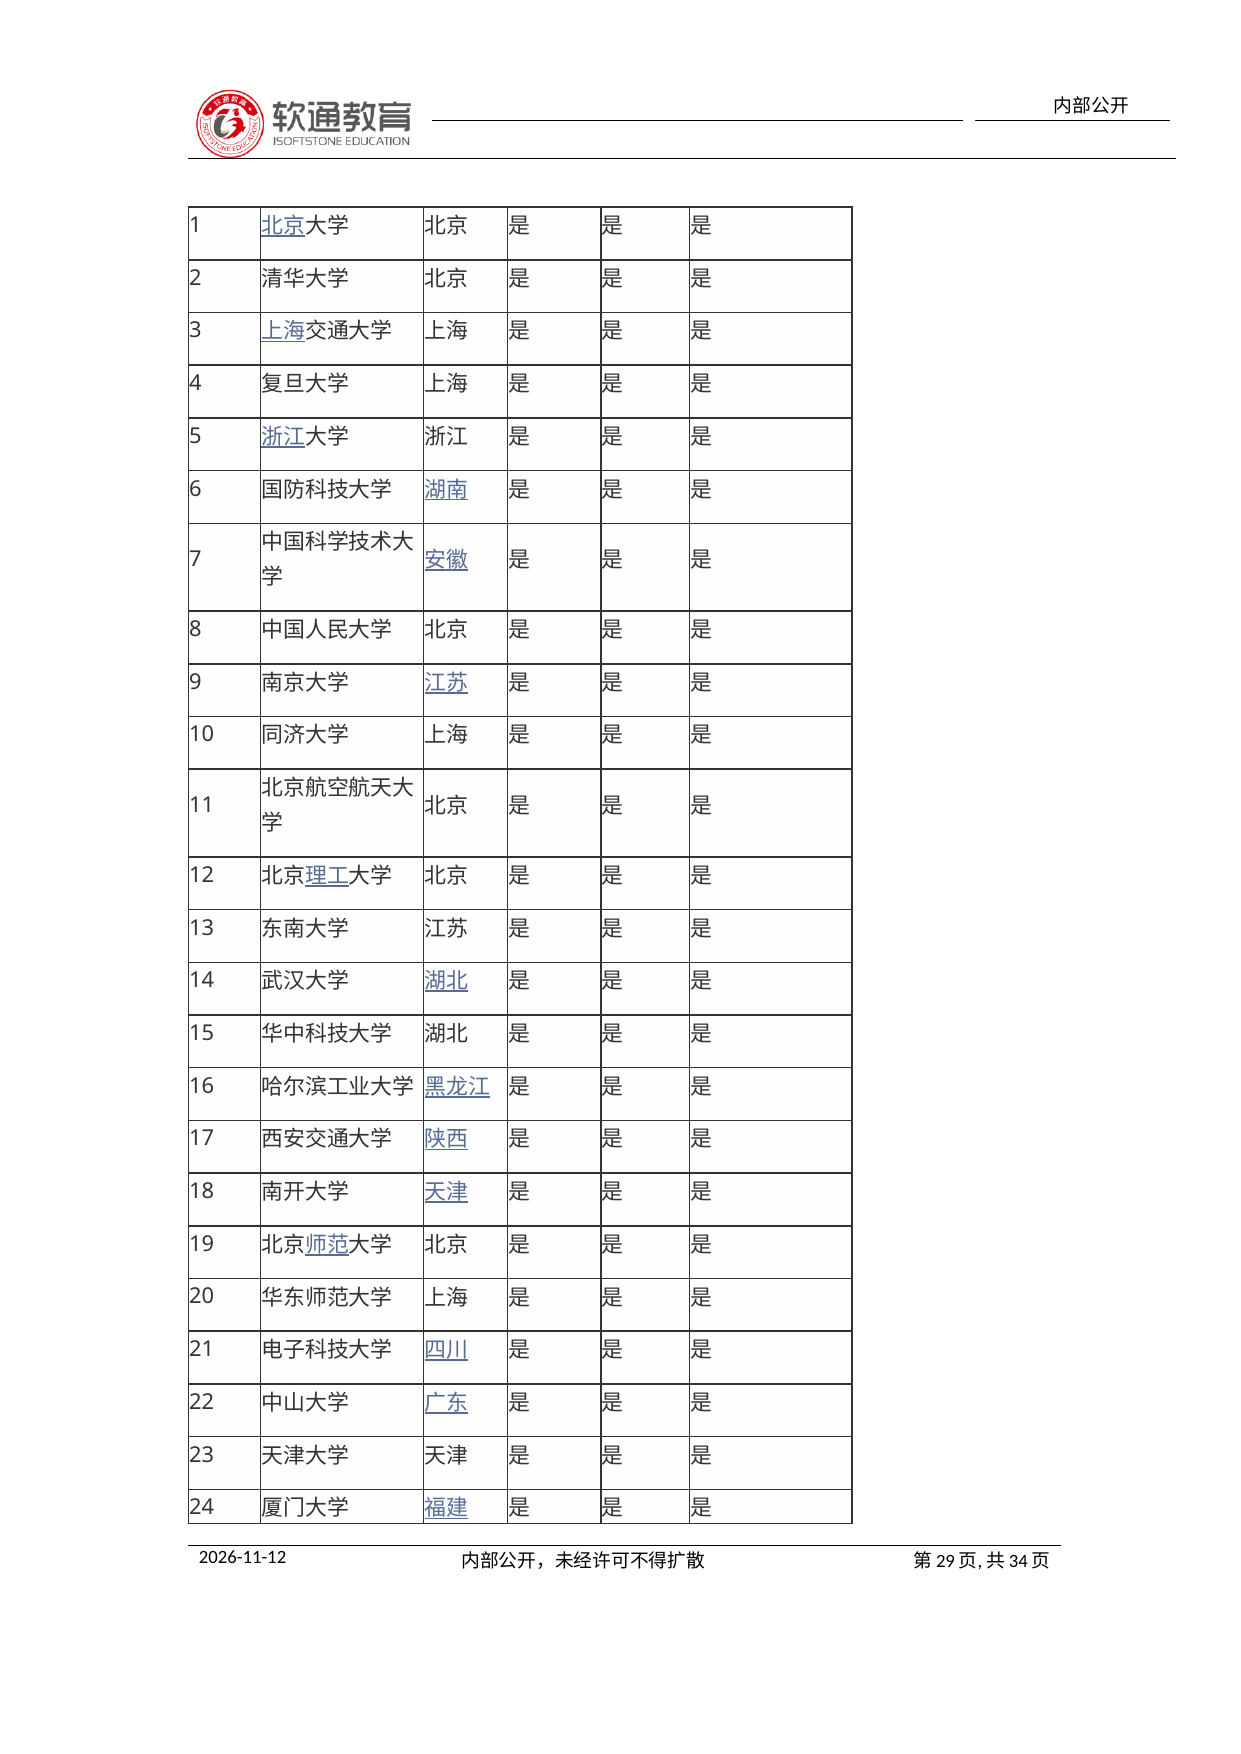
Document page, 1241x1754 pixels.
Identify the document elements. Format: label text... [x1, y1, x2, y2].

table_cell 是 [690, 612, 851, 663]
table_cell 浙江大学 [261, 419, 423, 470]
table_cell 23 [189, 1437, 260, 1488]
table_cell 中国科学技术大学 [261, 524, 423, 610]
table_cell 16 [189, 1068, 260, 1119]
table_cell 是 [690, 1174, 851, 1225]
table_cell 是 [602, 1385, 689, 1436]
table_cell 是 [690, 366, 851, 417]
table_cell 1 [189, 208, 260, 259]
table_cell 是 [690, 208, 851, 259]
table_cell 是 [602, 366, 689, 417]
table_cell 8 [189, 612, 260, 663]
table_cell 5 [189, 419, 260, 470]
table_cell 是 [602, 1490, 689, 1522]
table_cell 上海交通大学 [261, 313, 423, 364]
table_cell 是 [508, 419, 600, 470]
table_cell 哈尔滨工业大学 [261, 1068, 423, 1119]
table_cell 是 [602, 1174, 689, 1225]
table_cell 华东师范大学 [261, 1279, 423, 1330]
table_cell 浙江 [424, 419, 507, 470]
table_cell 是 [602, 1068, 689, 1119]
table_cell 是 [690, 1279, 851, 1330]
table_cell 北京师范大学 [261, 1227, 423, 1278]
table_cell 天津大学 [261, 1437, 423, 1488]
table_cell 是 [602, 471, 689, 522]
table_cell 7 [189, 524, 260, 610]
table_cell 是 [690, 1068, 851, 1119]
table_cell 北京 [424, 261, 507, 312]
table_cell 上海 [424, 313, 507, 364]
table_cell 东南大学 [261, 910, 423, 961]
table_cell 是 [690, 471, 851, 522]
table_cell 福建 [424, 1490, 507, 1522]
table_cell 陕西 [424, 1121, 507, 1172]
table_cell 是 [690, 1332, 851, 1383]
table_cell 国防科技大学 [261, 471, 423, 522]
table_cell 是 [690, 1121, 851, 1172]
table_cell 是 [602, 910, 689, 961]
table_cell 中国人民大学 [261, 612, 423, 663]
table_cell 是 [602, 261, 689, 312]
table_cell 是 [602, 1227, 689, 1278]
table_cell 4 [189, 366, 260, 417]
table_cell 是 [508, 1279, 600, 1330]
table_cell 是 [602, 665, 689, 716]
table_cell 10 [189, 717, 260, 768]
table_cell 是 [508, 208, 600, 259]
table_cell 北京大学 [261, 208, 423, 259]
table_cell 是 [508, 471, 600, 522]
table_cell 是 [508, 1490, 600, 1522]
table_cell 是 [602, 1279, 689, 1330]
table_cell 同济大学 [261, 717, 423, 768]
table_cell 是 [508, 1385, 600, 1436]
table_cell 广东 [424, 1385, 507, 1436]
table_cell 江苏 [424, 910, 507, 961]
table_cell 是 [690, 1385, 851, 1436]
table_cell 天津 [424, 1174, 507, 1225]
table_cell 复旦大学 [261, 366, 423, 417]
table_cell 湖南 [424, 471, 507, 522]
table_cell 13 [189, 910, 260, 961]
table_cell 是 [690, 313, 851, 364]
table_cell 北京 [424, 612, 507, 663]
table_cell 是 [508, 1227, 600, 1278]
table_cell 厦门大学 [261, 1490, 423, 1522]
table_cell 15 [189, 1016, 260, 1067]
table_cell 是 [508, 612, 600, 663]
table_cell 是 [690, 1437, 851, 1488]
table_cell 18 [189, 1174, 260, 1225]
table_cell 21 [189, 1332, 260, 1383]
table_cell 是 [602, 1016, 689, 1067]
table_cell 是 [508, 1174, 600, 1225]
table_cell 是 [602, 612, 689, 663]
table_cell 黑龙江 [424, 1068, 507, 1119]
table_cell 是 [508, 524, 600, 610]
table_cell 12 [189, 858, 260, 909]
table_cell 上海 [424, 366, 507, 417]
table_cell 是 [508, 665, 600, 716]
table_cell 是 [508, 1332, 600, 1383]
table_cell 电子科技大学 [261, 1332, 423, 1383]
table_cell 四川 [424, 1332, 507, 1383]
table_cell 是 [690, 419, 851, 470]
table_cell 是 [602, 208, 689, 259]
table_cell 是 [508, 313, 600, 364]
table_cell 是 [690, 717, 851, 768]
table_cell 是 [602, 963, 689, 1014]
table_cell 14 [189, 963, 260, 1014]
table_cell 是 [508, 910, 600, 961]
table_cell 安徽 [424, 524, 507, 610]
table_cell 24 [189, 1490, 260, 1522]
table_cell 是 [690, 1227, 851, 1278]
table_cell 是 [602, 770, 689, 856]
table_cell 是 [508, 1016, 600, 1067]
table_cell 是 [508, 1068, 600, 1119]
table_cell 是 [508, 717, 600, 768]
table_cell 19 [189, 1227, 260, 1278]
table_cell 是 [602, 1332, 689, 1383]
table_cell 17 [189, 1121, 260, 1172]
table_cell 湖北 [424, 963, 507, 1014]
table_cell 20 [189, 1279, 260, 1330]
table_cell 是 [690, 1016, 851, 1067]
table_cell 湖北 [424, 1016, 507, 1067]
table_cell 是 [508, 963, 600, 1014]
table_cell 华中科技大学 [261, 1016, 423, 1067]
table_cell 6 [189, 471, 260, 522]
table_cell 是 [508, 858, 600, 909]
table_cell 北京 [424, 1227, 507, 1278]
table_cell 是 [508, 1437, 600, 1488]
table_cell 是 [602, 524, 689, 610]
table_cell 江苏 [424, 665, 507, 716]
picture [193, 88, 414, 159]
table_cell 是 [602, 717, 689, 768]
table_cell 北京理工大学 [261, 858, 423, 909]
table_cell 是 [602, 313, 689, 364]
table_cell 北京 [424, 770, 507, 856]
table_cell 是 [690, 963, 851, 1014]
table_cell 南开大学 [261, 1174, 423, 1225]
table_cell 是 [690, 770, 851, 856]
table_cell 3 [189, 313, 260, 364]
table_cell 是 [690, 261, 851, 312]
table_cell 北京航空航天大学 [261, 770, 423, 856]
table_cell 是 [690, 665, 851, 716]
table_cell 9 [189, 665, 260, 716]
table_cell 北京 [424, 858, 507, 909]
table_cell 北京 [424, 208, 507, 259]
table_cell 是 [508, 1121, 600, 1172]
table_cell 是 [602, 858, 689, 909]
table_cell 西安交通大学 [261, 1121, 423, 1172]
table_cell 武汉大学 [261, 963, 423, 1014]
table_cell 南京大学 [261, 665, 423, 716]
table_cell 是 [602, 419, 689, 470]
table_cell 是 [690, 524, 851, 610]
table_cell 上海 [424, 717, 507, 768]
table_cell 是 [508, 261, 600, 312]
table_cell 上海 [424, 1279, 507, 1330]
table_cell 是 [602, 1121, 689, 1172]
table_cell 是 [602, 1437, 689, 1488]
table_cell 天津 [424, 1437, 507, 1488]
table_cell 是 [690, 910, 851, 961]
table_cell 22 [189, 1385, 260, 1436]
table_cell 是 [690, 858, 851, 909]
table_cell 是 [508, 770, 600, 856]
table_cell 中山大学 [261, 1385, 423, 1436]
table_cell 清华大学 [261, 261, 423, 312]
table_cell 是 [690, 1490, 851, 1522]
table_cell 是 [508, 366, 600, 417]
table_cell 2 [189, 261, 260, 312]
table_cell 11 [189, 770, 260, 856]
